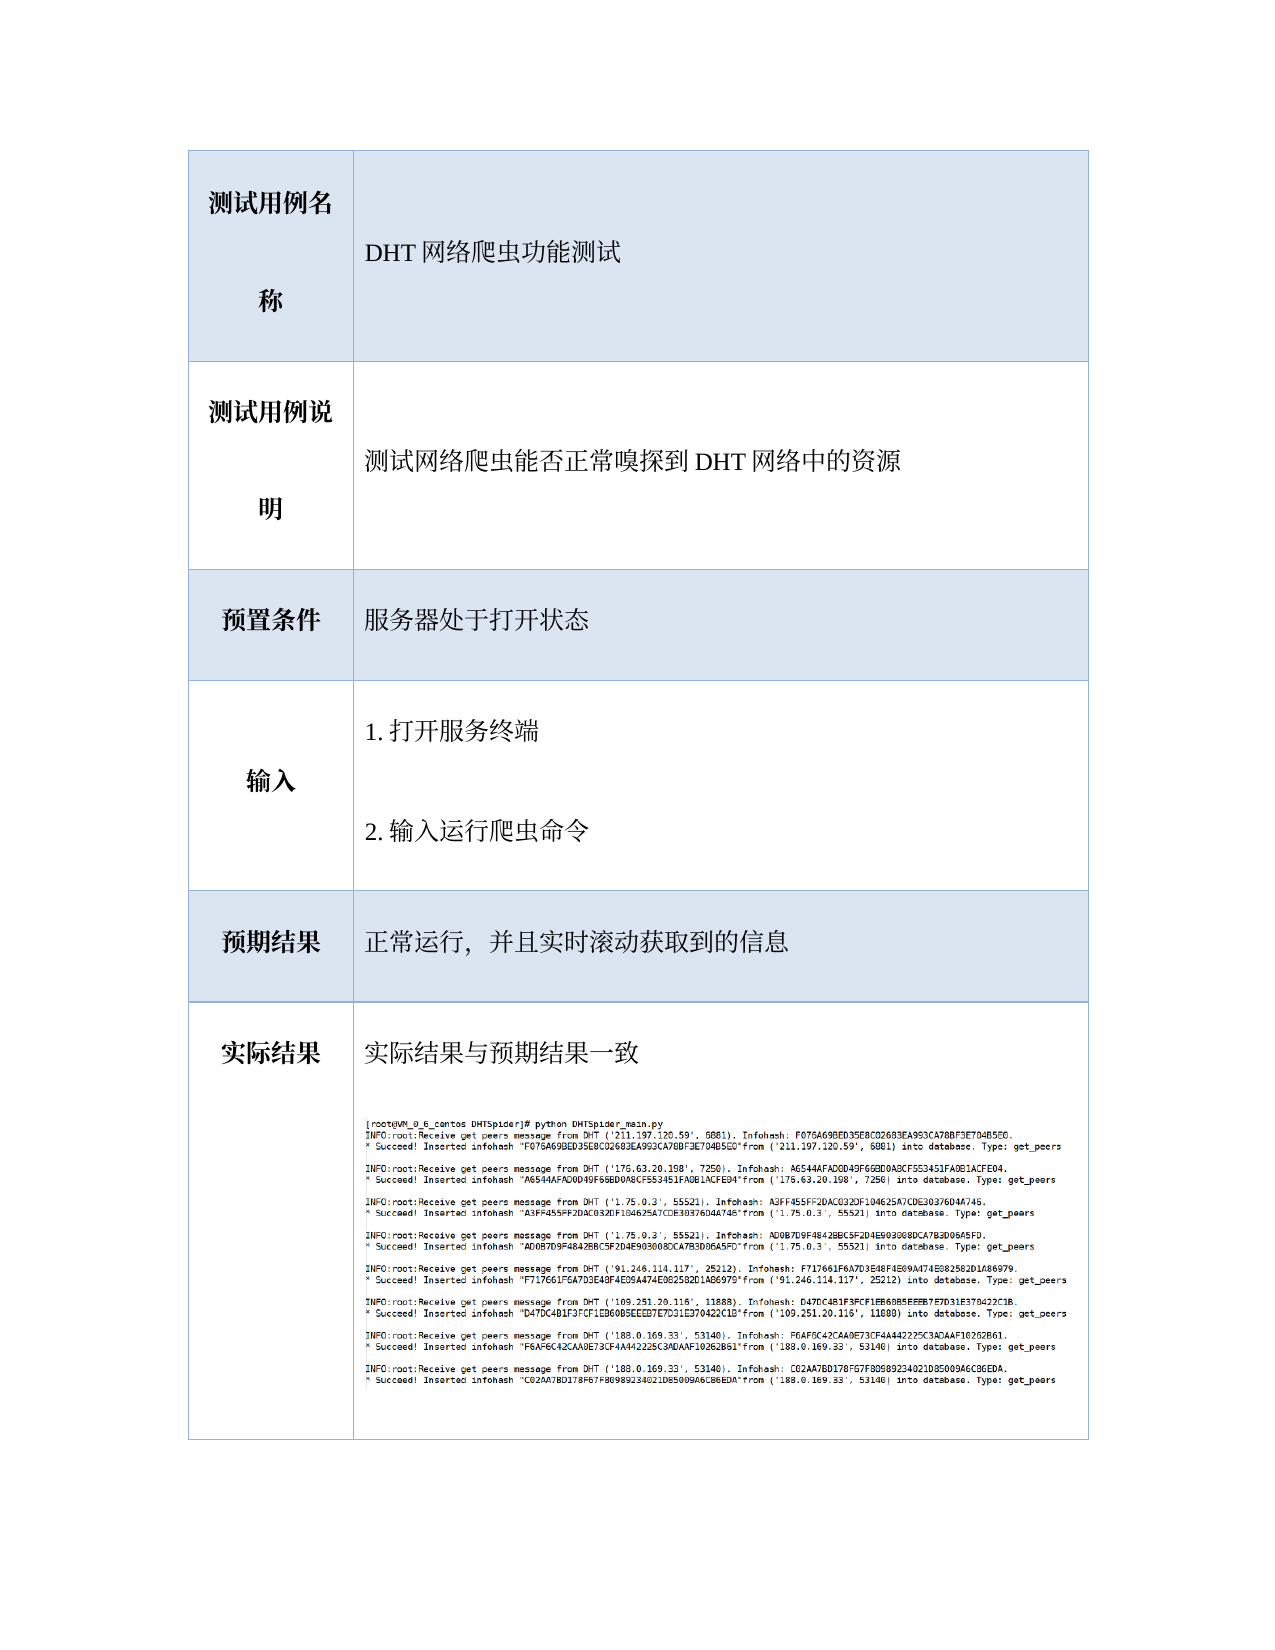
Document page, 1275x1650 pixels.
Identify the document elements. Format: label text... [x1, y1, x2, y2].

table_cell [354, 1003, 1088, 1439]
table_cell 测试用例名称 [189, 151, 353, 361]
table_cell 正常运行，并且实时滚动获取到的信息 [354, 891, 1088, 1001]
picture [364, 1117, 1074, 1390]
table_cell DHT网络爬虫功能测试 [354, 151, 1088, 361]
table_cell 服务器处于打开状态 [354, 570, 1088, 680]
table_cell 实际结果 [189, 1003, 353, 1439]
table_cell 输入 [189, 681, 353, 890]
table_cell 预置条件 [189, 570, 353, 680]
table_cell 测试用例说明 [189, 362, 353, 569]
table_cell 预期结果 [189, 891, 353, 1001]
table_cell 1. 打开服务终端 2. 输入运行爬虫命令 [354, 681, 1088, 890]
table_cell 测试网络爬虫能否正常嗅探到DHT网络中的资源 [354, 362, 1088, 569]
